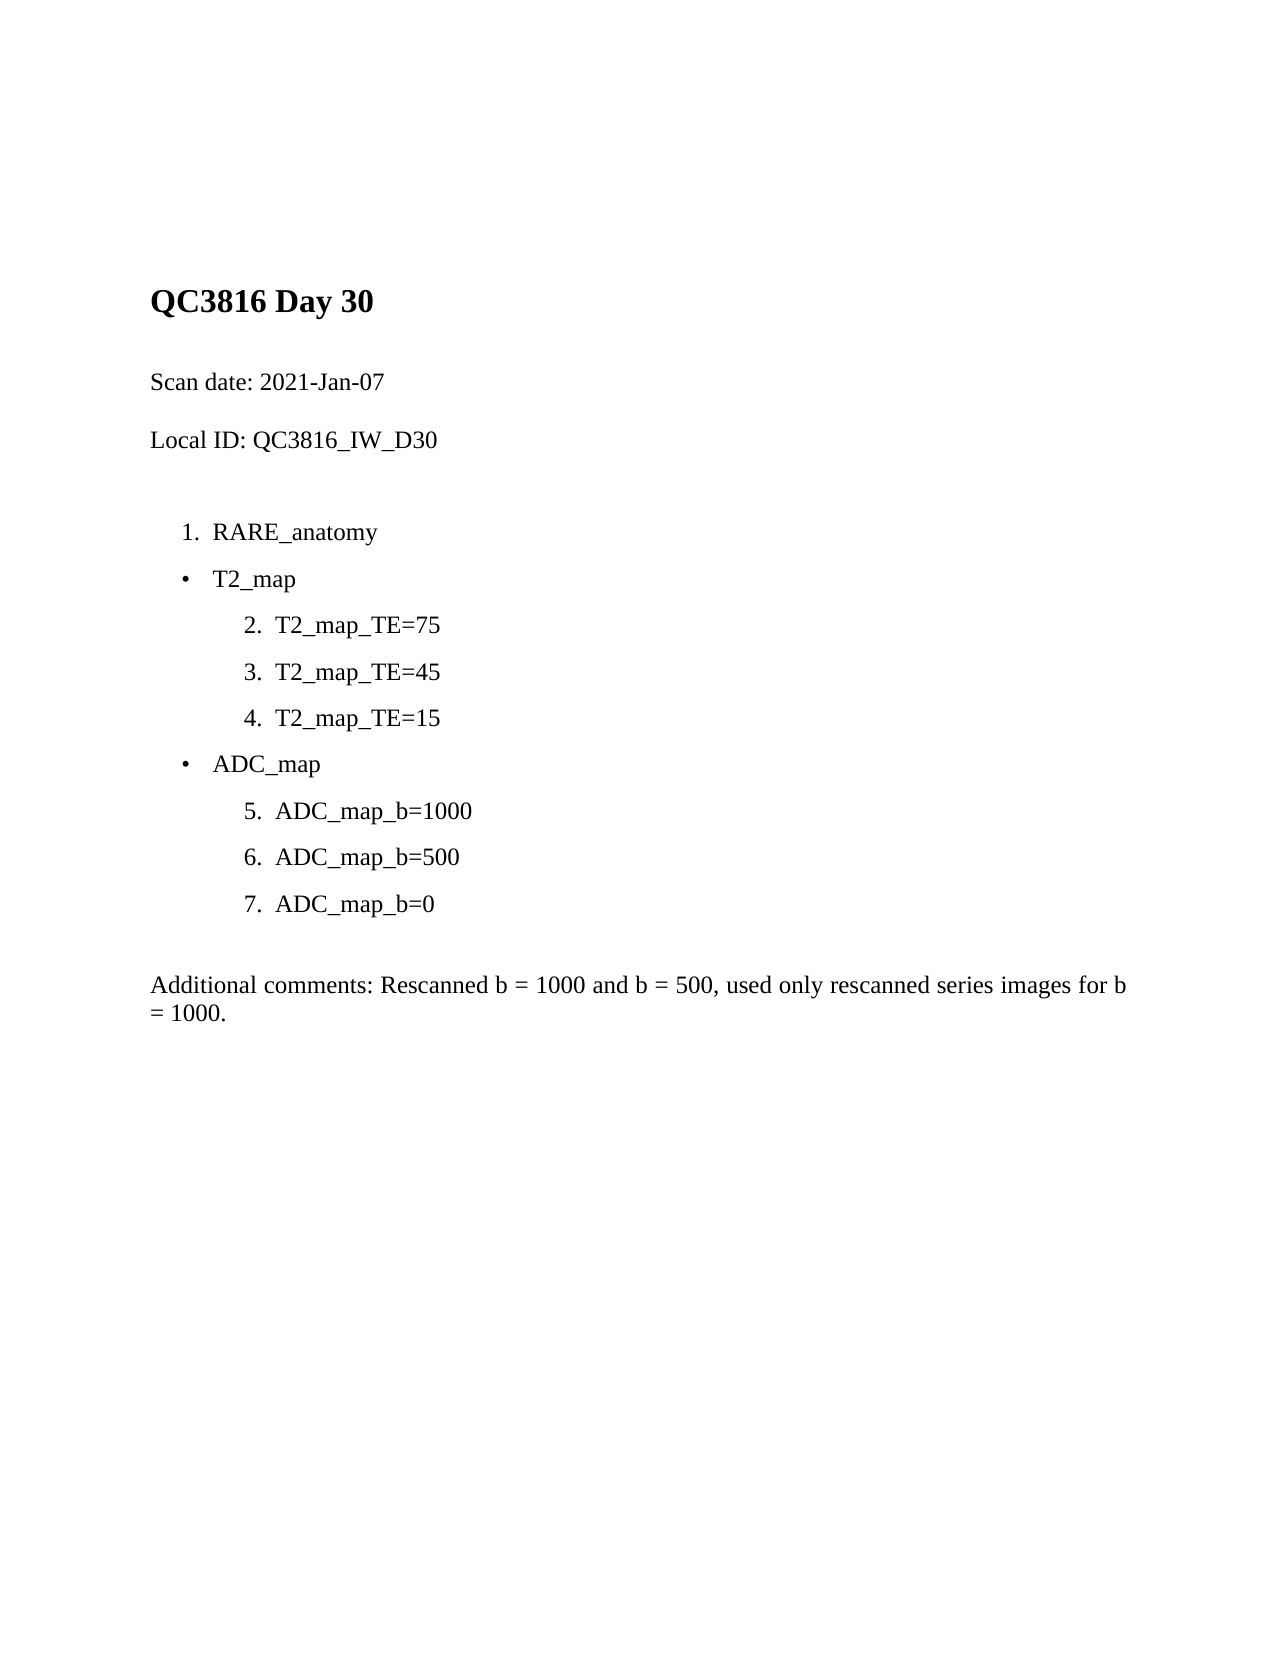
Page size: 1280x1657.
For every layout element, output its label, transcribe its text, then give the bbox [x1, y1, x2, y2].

list • ADC_map [181, 749, 1129, 778]
list 4. T2_map_TE=15 [244, 703, 1129, 732]
list 2. T2_map_TE=75 [244, 610, 1129, 639]
text Scan date: 2021-Jan-07 [150, 367, 1129, 396]
text Additional comments: Rescanned b = 1000 and b = 500, used only rescanned series images for b = 1000. [150, 970, 1129, 1027]
list 3. T2_map_TE=45 [244, 657, 1129, 685]
subtitle QC3816 Day 30 [150, 281, 1129, 319]
list 7. ADC_map_b=0 [244, 889, 1129, 918]
list 5. ADC_map_b=1000 [244, 796, 1129, 825]
list • T2_map [181, 564, 1129, 592]
list 6. ADC_map_b=500 [244, 842, 1129, 871]
text Local ID: QC3816_IW_D30 [150, 425, 1129, 454]
list 1. RARE_anatomy [181, 517, 1129, 546]
